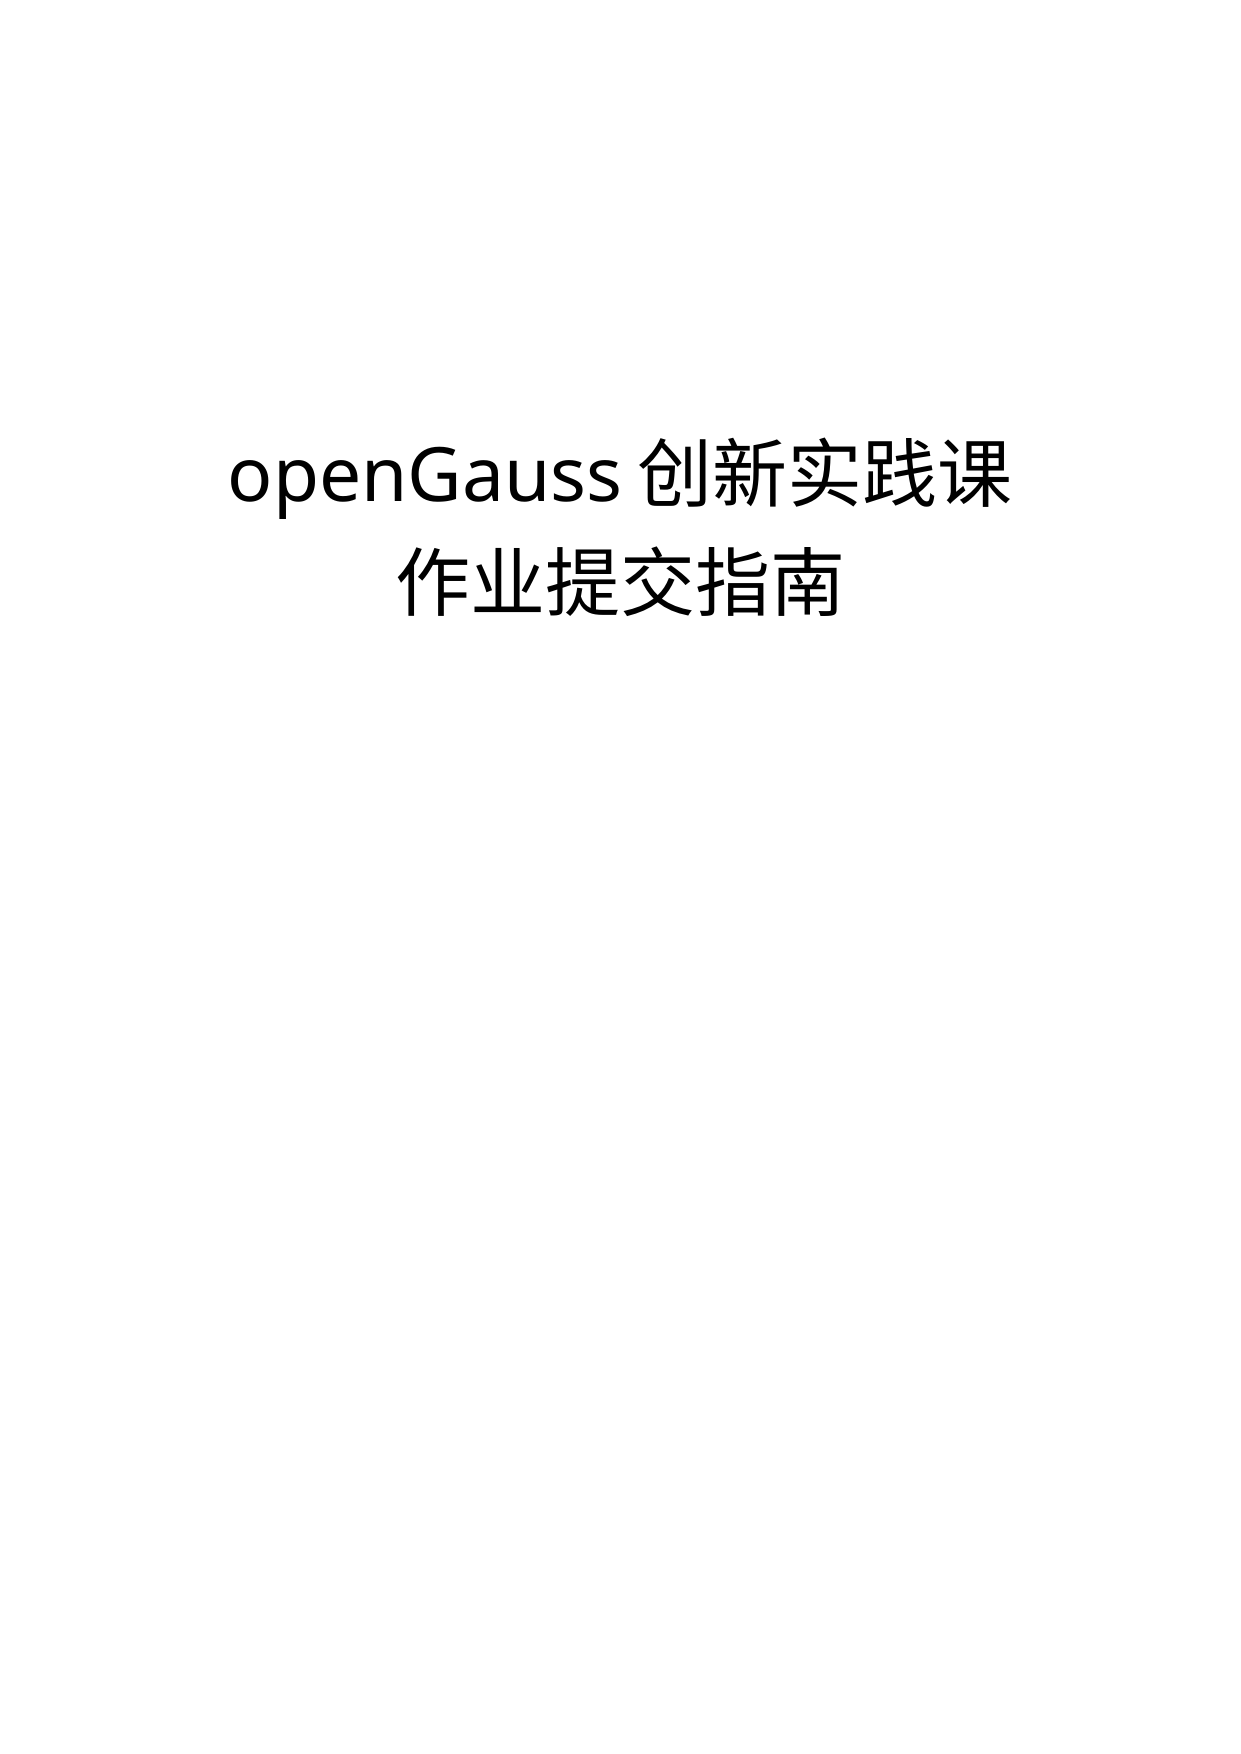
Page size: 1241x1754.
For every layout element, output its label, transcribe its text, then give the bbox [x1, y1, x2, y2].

text 作业提交指南 [118, 523, 1122, 632]
text openGauss创新实践课 [118, 414, 1122, 523]
